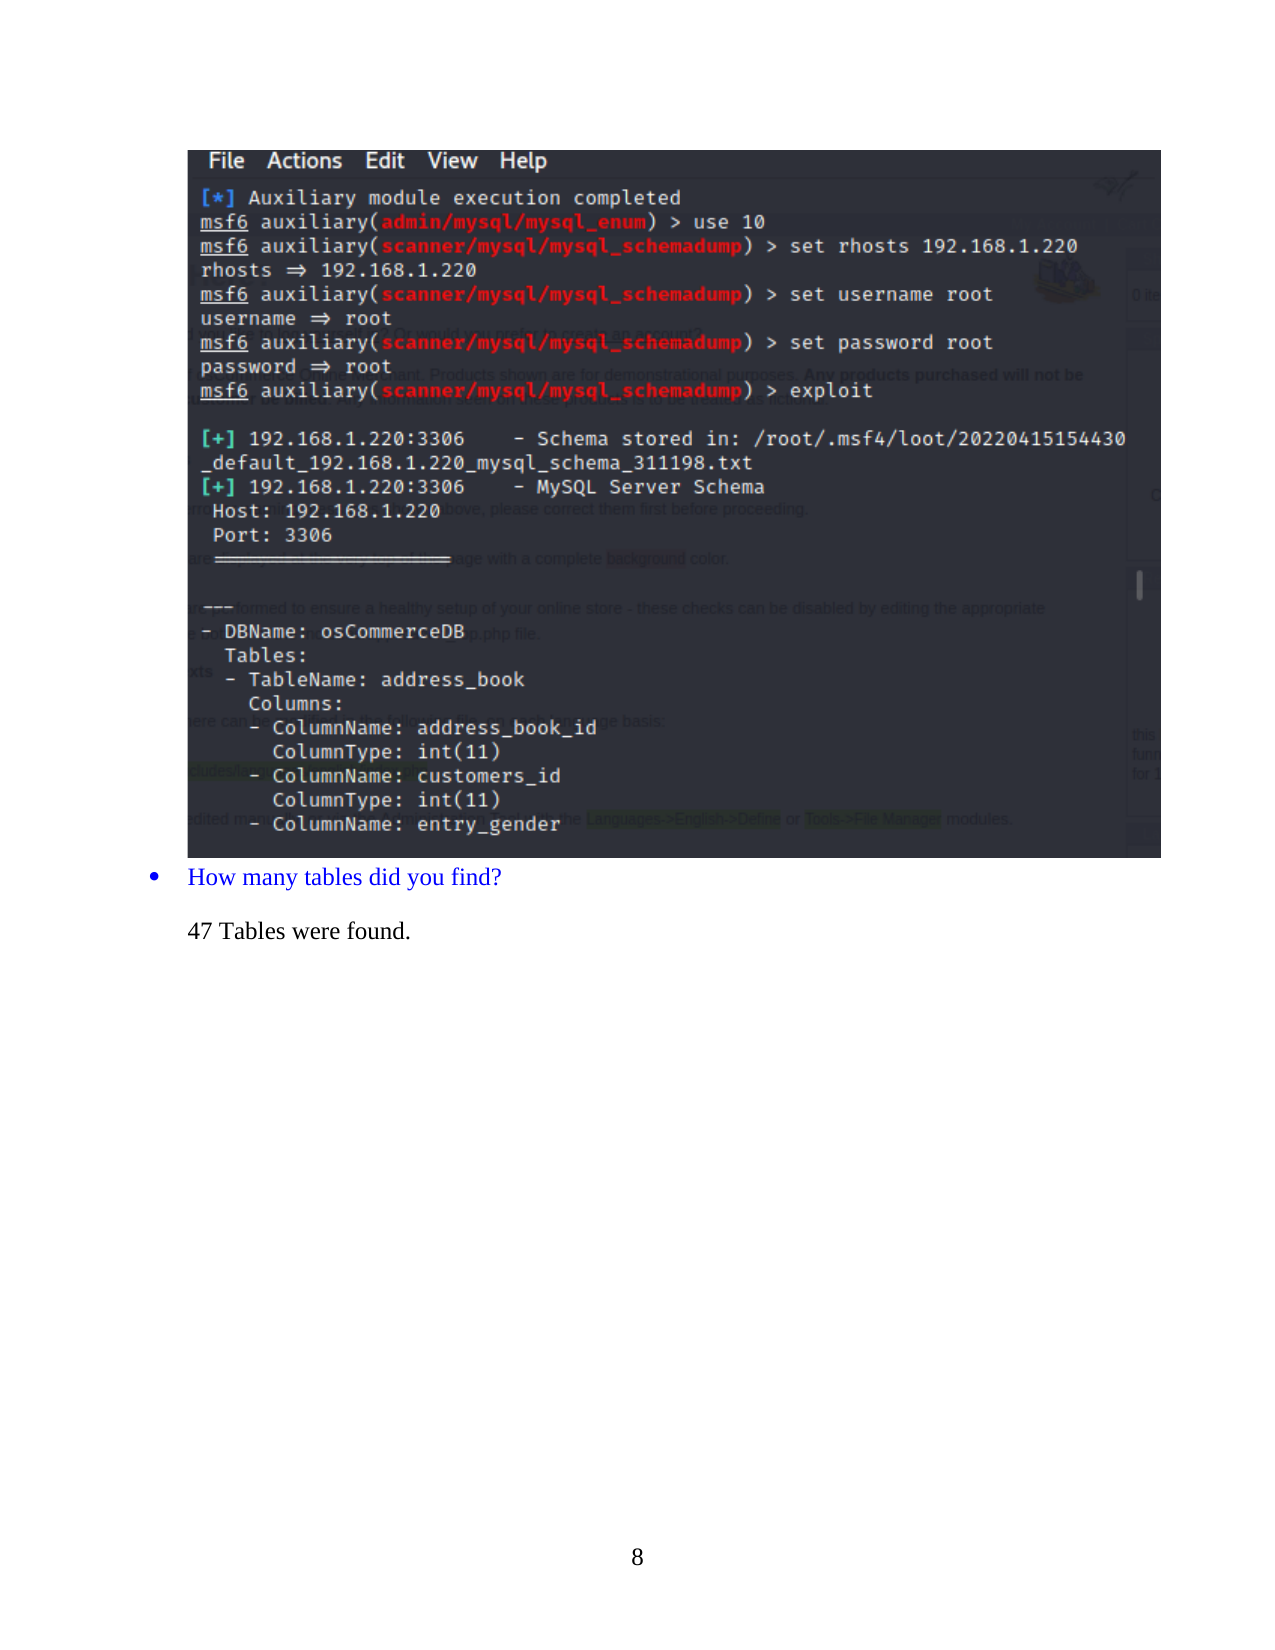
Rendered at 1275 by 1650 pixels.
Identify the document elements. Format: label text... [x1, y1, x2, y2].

picture [187, 150, 1161, 858]
list How many tables did you find? [150, 862, 1125, 891]
text 47 Tables were found. [187, 916, 1125, 945]
